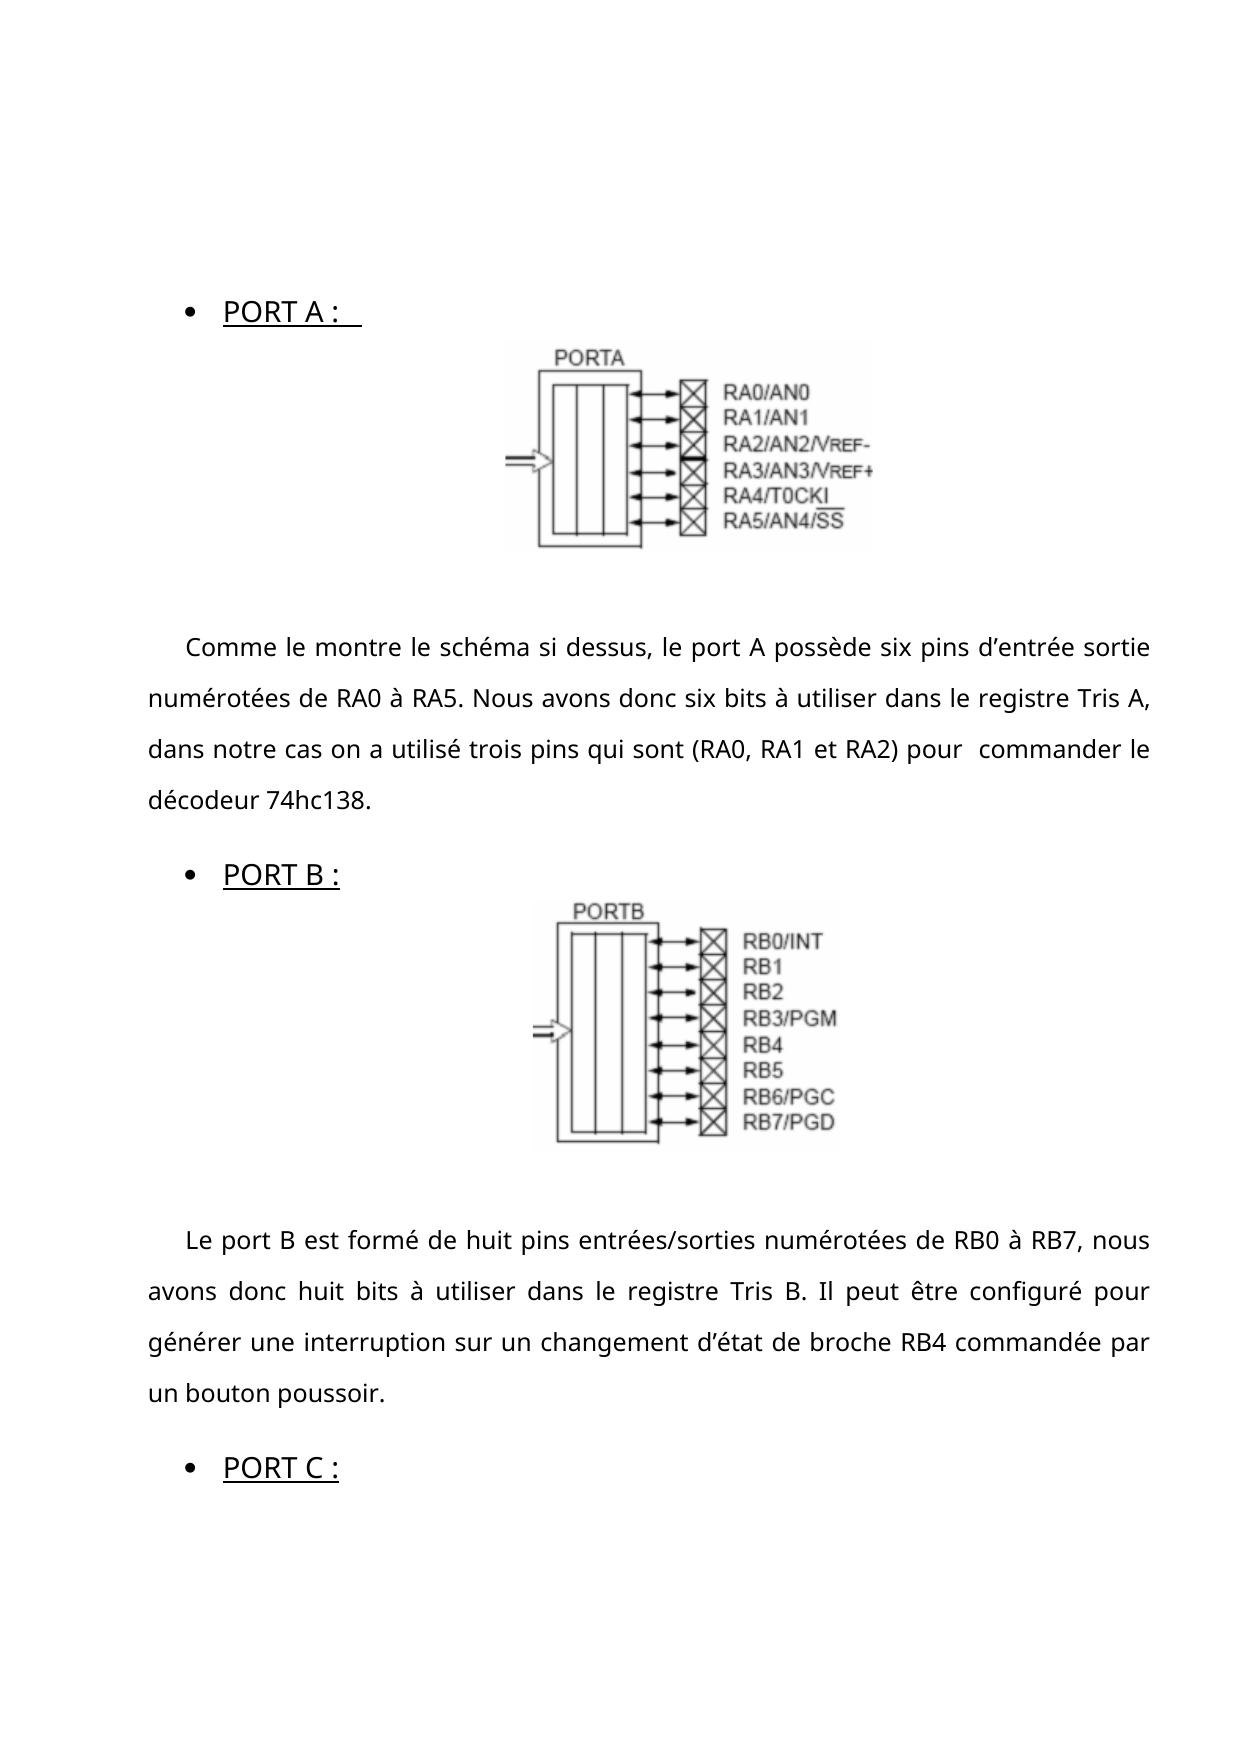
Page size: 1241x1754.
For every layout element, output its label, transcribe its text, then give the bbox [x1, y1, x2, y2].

list PORT B : [185, 854, 1152, 894]
list PORT A : [185, 291, 1152, 331]
list PORT C : [185, 1447, 1152, 1487]
text Comme le montre le schéma si dessus, le port A possède six pins d’entrée sortie numérotées de RA0 à RA5. Nous avons donc six bits à utiliser dans le registre Tris A, dans notre cas on a utilisé trois pins qui sont (RA0, RA1 et RA2) pour commander le décodeur 74hc138. [148, 629, 1152, 816]
picture [501, 337, 873, 552]
picture [532, 900, 842, 1152]
text Le port B est formé de huit pins entrées/sorties numérotées de RB0 à RB7, nous avons donc huit bits à utiliser dans le registre Tris B. Il peut être configuré pour générer une interruption sur un changement d’état de broche RB4 commandée par un bouton poussoir. [148, 1222, 1152, 1409]
